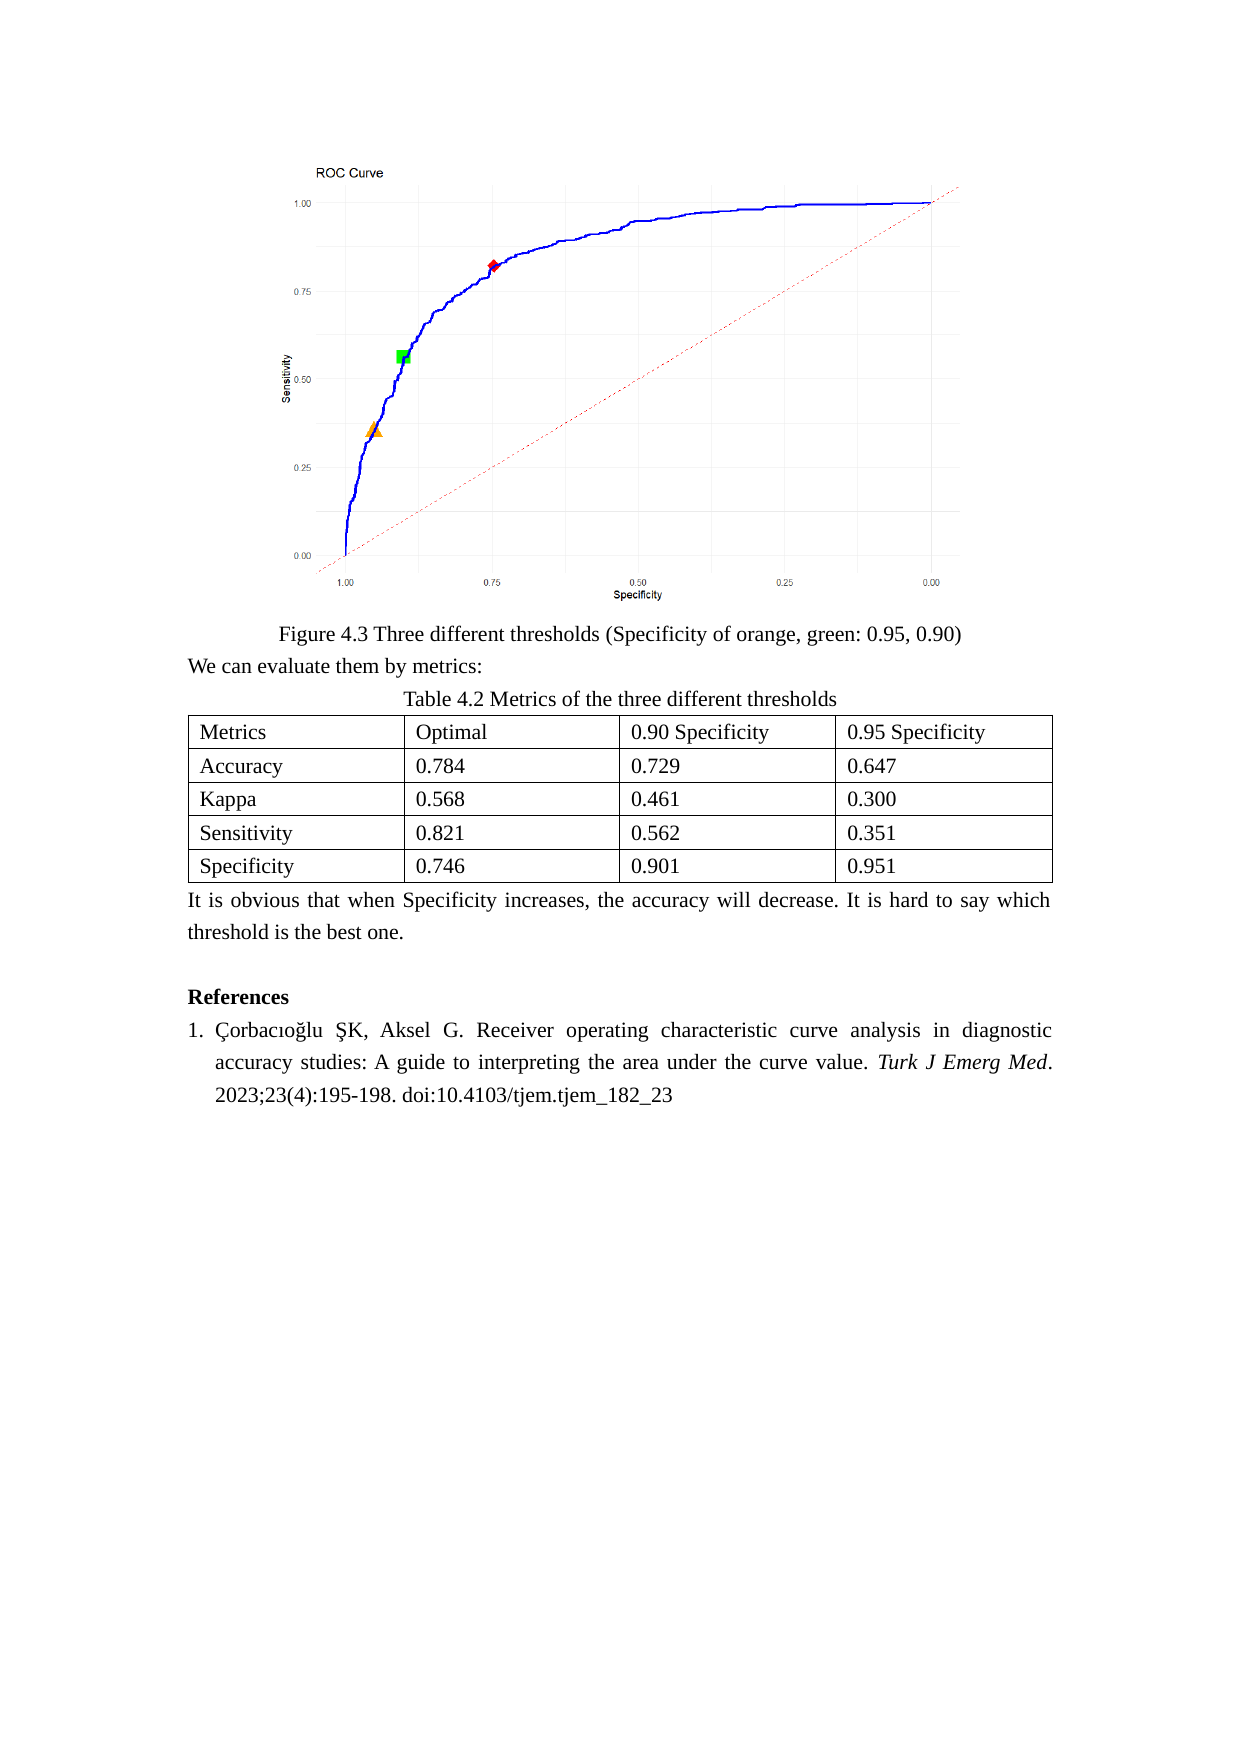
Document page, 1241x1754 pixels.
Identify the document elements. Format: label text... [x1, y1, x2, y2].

table_header Metrics [189, 716, 404, 748]
table_cell 0.951 [836, 850, 1052, 882]
text Figure 4.3 Three different thresholds (Specificity of orange, green: 0.95, 0.90) [187, 617, 1053, 649]
table_cell 0.562 [620, 816, 835, 849]
text Table 4.2 Metrics of the three different thresholds [187, 682, 1053, 714]
table_cell 0.729 [620, 749, 835, 782]
table_header 0.90 Specificity [620, 716, 835, 748]
table_cell Kappa [189, 783, 404, 815]
table_cell 0.746 [405, 850, 619, 882]
table_cell 0.821 [405, 816, 619, 849]
table_cell 0.901 [620, 850, 835, 882]
table_cell Specificity [189, 850, 404, 882]
text It is obvious that when Specificity increases, the accuracy will decrease. It is hard to say which threshold is the best one. [187, 883, 1053, 948]
picture [275, 162, 966, 606]
text 1. Çorbacıoğlu ŞK, Aksel G. Receiver operating characteristic curve analysis in diagnostic accuracy studies: A guide to interpreting the area under the curve value. Turk J Emerg Med. 2023;23(4):195-198. doi:10.4103/tjem.tjem_182_23 [187, 1013, 1053, 1111]
text We can evaluate them by metrics: [187, 649, 1053, 682]
table_cell 0.568 [405, 783, 619, 815]
table_cell 0.300 [836, 783, 1052, 815]
table_header 0.95 Specificity [836, 716, 1052, 748]
table_cell 0.461 [620, 783, 835, 815]
table_cell 0.784 [405, 749, 619, 782]
table_cell Sensitivity [189, 816, 404, 849]
text References [187, 981, 1053, 1013]
table_header Optimal [405, 716, 619, 748]
table_cell 0.647 [836, 749, 1052, 782]
table_cell 0.351 [836, 816, 1052, 849]
table_cell Accuracy [189, 749, 404, 782]
